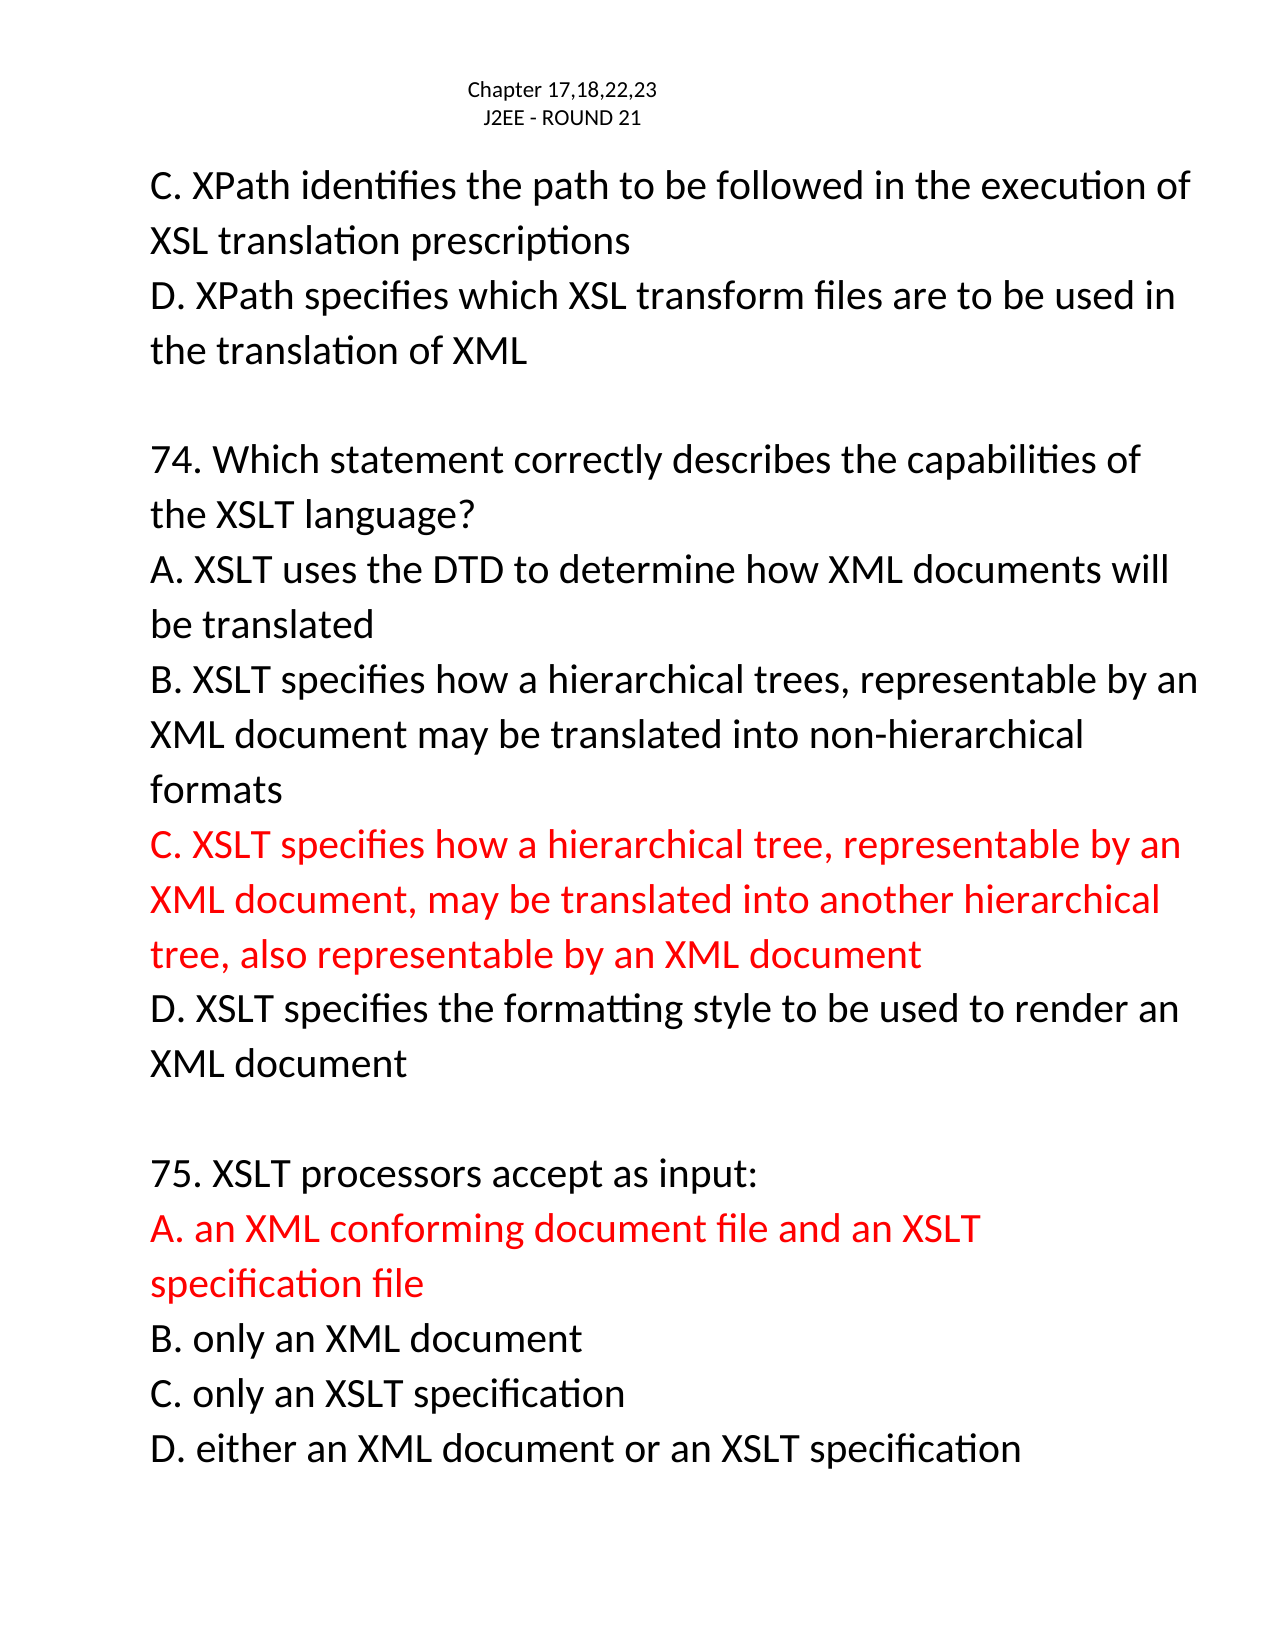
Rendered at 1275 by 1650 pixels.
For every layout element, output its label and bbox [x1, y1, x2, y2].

text [150, 159, 1200, 1527]
